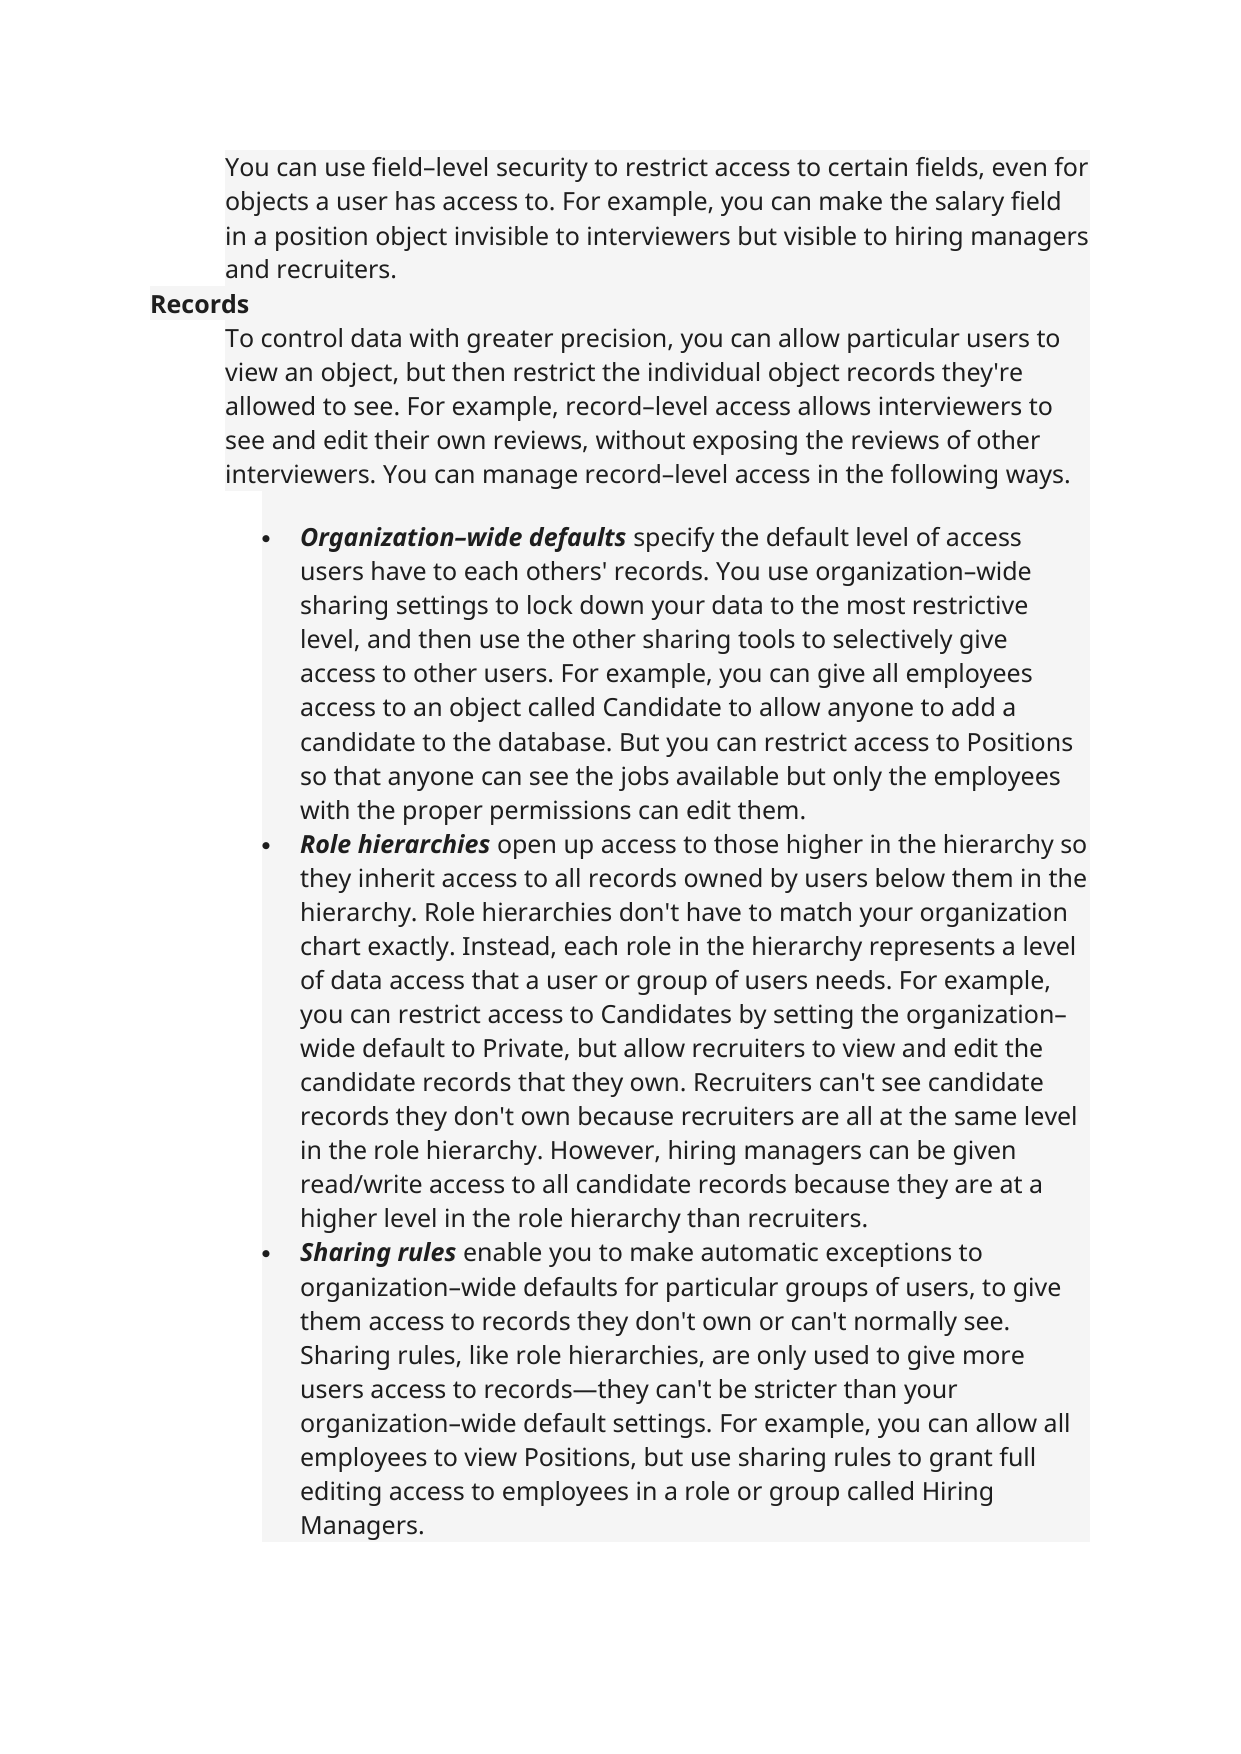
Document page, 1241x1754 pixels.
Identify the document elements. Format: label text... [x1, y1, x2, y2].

text To control data with greater precision, you can allow particular users to view an object, but then restrict the individual object records they're allowed to see. For example, record–level access allows interviewers to see and edit their own reviews, without exposing the reviews of other interviewers. You can manage record–level access in the following ways. [225, 320, 1090, 491]
text Records [150, 286, 1090, 320]
list Role hierarchies open up access to those higher in the hierarchy so they inherit access to all records owned by users below them in the hierarchy. Role hierarchies don't have to match your organization chart exactly. Instead, each role in the hierarchy represents a level of data access that a user or group of users needs. For example, you can restrict access to Candidates by setting the organization–wide default to Private, but allow recruiters to view and edit the candidate records that they own. Recruiters can't see candidate records they don't own because recruiters are all at the same level in the role hierarchy. However, hiring managers can be given read/write access to all candidate records because they are at a higher level in the role hierarchy than recruiters. [262, 826, 1090, 1235]
list Organization–wide defaults specify the default level of access users have to each others' records. You use organization–wide sharing settings to lock down your data to the most restrictive level, and then use the other sharing tools to selectively give access to other users. For example, you can give all employees access to an object called Candidate to allow anyone to add a candidate to the database. But you can restrict access to Positions so that anyone can see the jobs available but only the employees with the proper permissions can edit them. [262, 520, 1090, 826]
list Sharing rules enable you to make automatic exceptions to organization–wide defaults for particular groups of users, to give them access to records they don't own or can't normally see. Sharing rules, like role hierarchies, are only used to give more users access to records—they can't be stricter than your organization–wide default settings. For example, you can allow all employees to view Positions, but use sharing rules to grant full editing access to employees in a role or group called Hiring Managers. [262, 1235, 1090, 1542]
text You can use field–level security to restrict access to certain fields, even for objects a user has access to. For example, you can make the salary field in a position object invisible to interviewers but visible to hiring managers and recruiters. [225, 150, 1090, 286]
